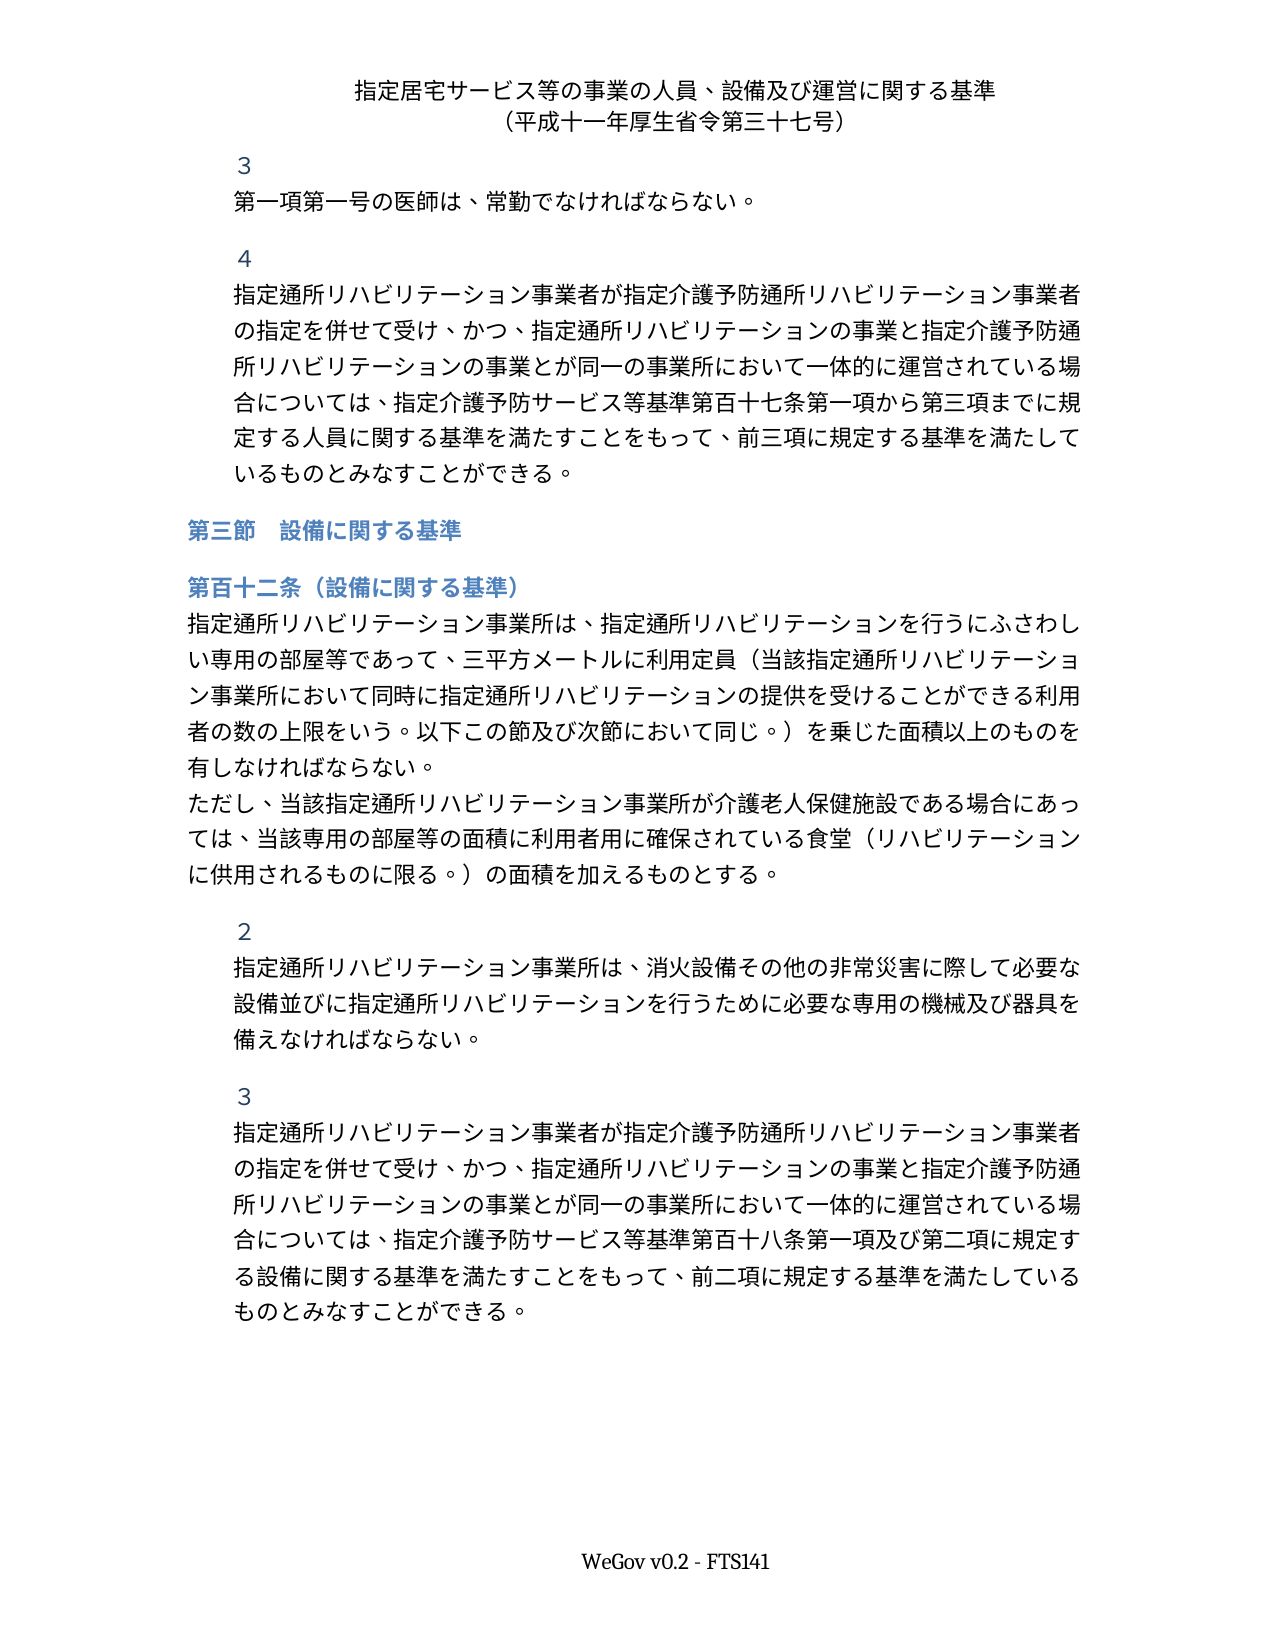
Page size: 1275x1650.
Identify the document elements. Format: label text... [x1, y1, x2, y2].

subtitle 第百十二条（設備に関する基準） [187, 572, 1087, 603]
subtitle 第三節 設備に関する基準 [187, 515, 1087, 546]
subtitle ３ [233, 1081, 1087, 1112]
text 指定通所リハビリテーション事業者が指定介護予防通所リハビリテーション事業者の指定を併せて受け、かつ、指定通所リハビリテーションの事業と指定介護予防通所リハビリテーションの事業とが同一の事業所において一体的に運営されている場合については、指定介護予防サービス等基準第百十八条第一項及び第二項に規定する設備に関する基準を満たすことをもって、前二項に規定する基準を満たしているものとみなすことができる。 [233, 1117, 1087, 1328]
text 第一項第一号の医師は、常勤でなければならない。 [233, 186, 1087, 217]
text 指定通所リハビリテーション事業所は、消火設備その他の非常災害に際して必要な設備並びに指定通所リハビリテーションを行うために必要な専用の機械及び器具を備えなければならない。 [233, 952, 1087, 1055]
subtitle ２ [233, 916, 1087, 947]
subtitle ３ [233, 150, 1087, 181]
subtitle ４ [233, 243, 1087, 274]
text 指定通所リハビリテーション事業所は、指定通所リハビリテーションを行うにふさわしい専用の部屋等であって、三平方メートルに利用定員（当該指定通所リハビリテーション事業所において同時に指定通所リハビリテーションの提供を受けることができる利用者の数の上限をいう。以下この節及び次節において同じ。）を乗じた面積以上のものを有しなければならない。 ただし、当該指定通所リハビリテーション事業所が介護老人保健施設である場合にあっては、当該専用の部屋等の面積に利用者用に確保されている食堂（リハビリテーションに供用されるものに限る。）の面積を加えるものとする。 [187, 608, 1087, 891]
text 指定通所リハビリテーション事業者が指定介護予防通所リハビリテーション事業者の指定を併せて受け、かつ、指定通所リハビリテーションの事業と指定介護予防通所リハビリテーションの事業とが同一の事業所において一体的に運営されている場合については、指定介護予防サービス等基準第百十七条第一項から第三項までに規定する人員に関する基準を満たすことをもって、前三項に規定する基準を満たしているものとみなすことができる。 [233, 279, 1087, 489]
